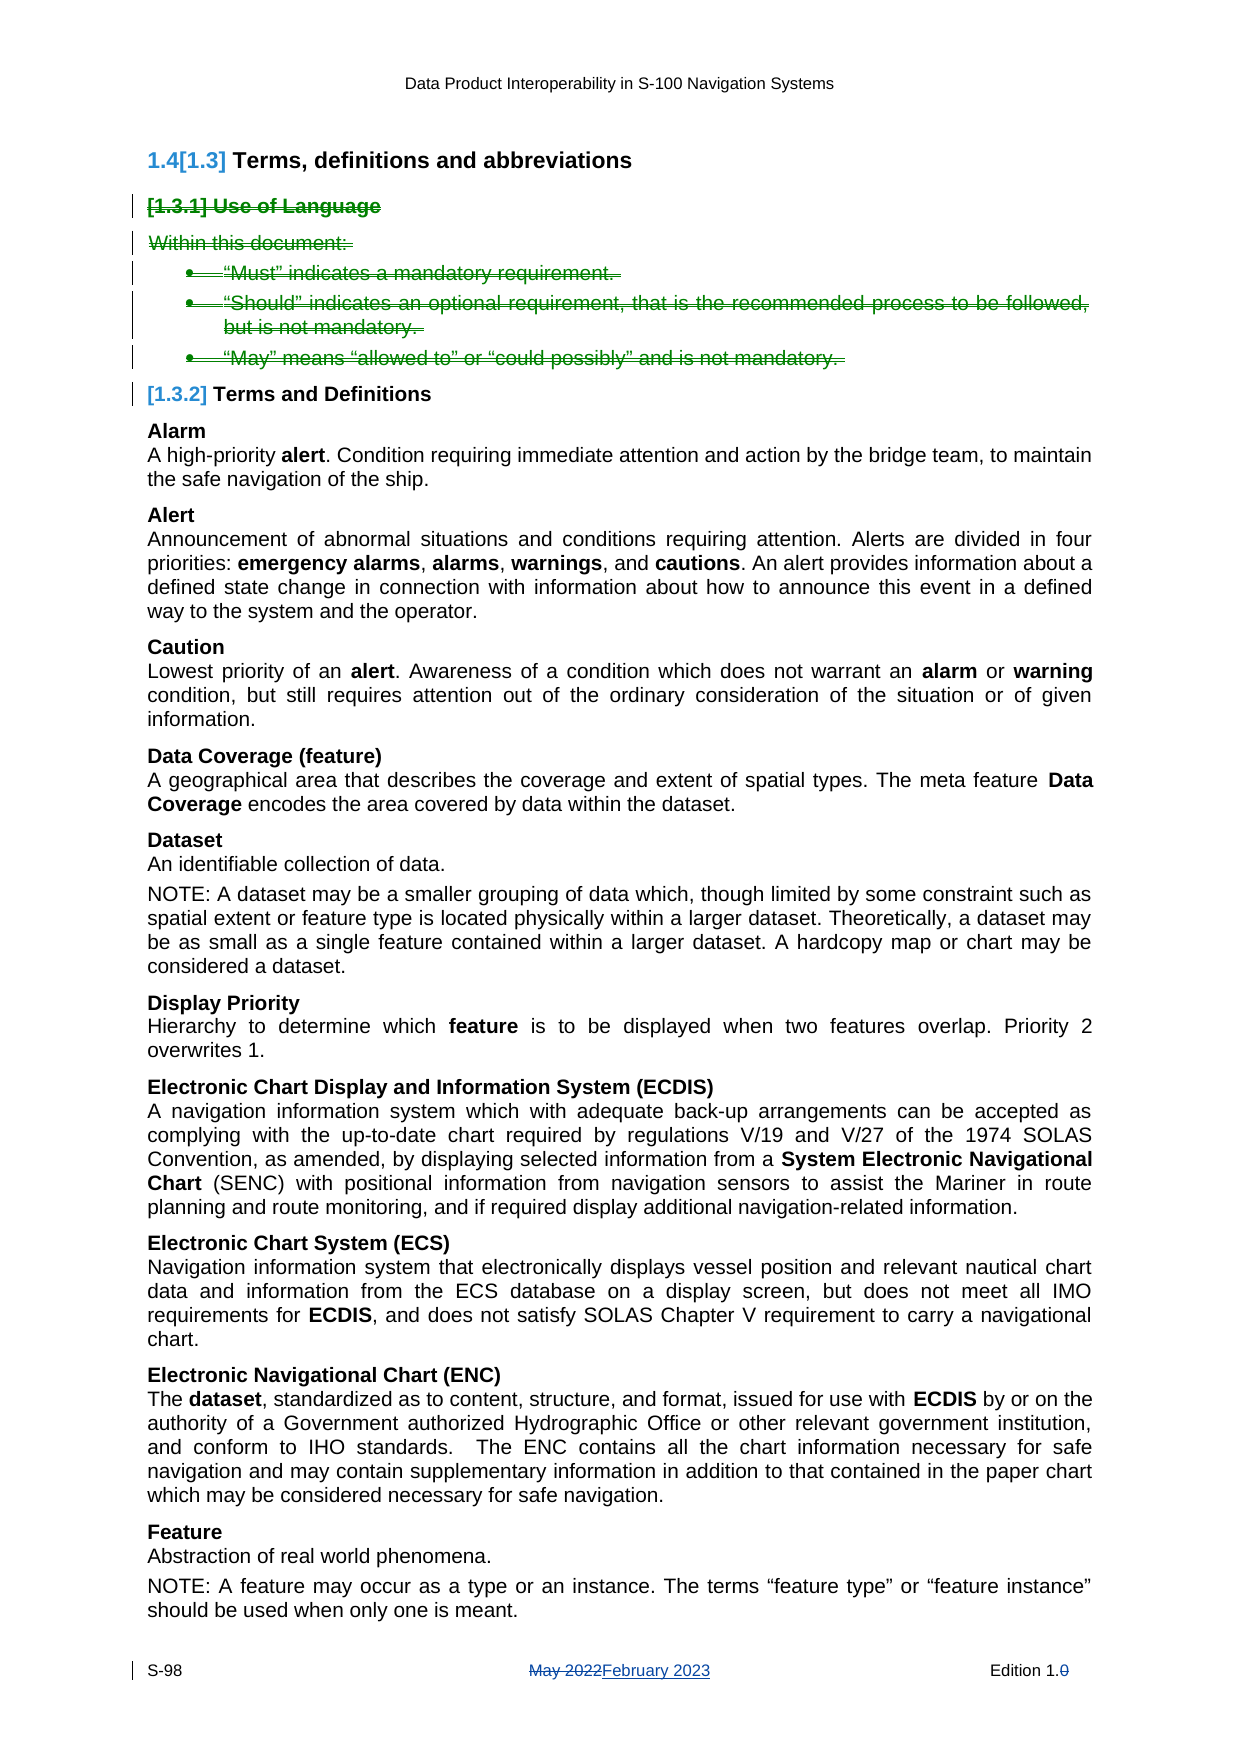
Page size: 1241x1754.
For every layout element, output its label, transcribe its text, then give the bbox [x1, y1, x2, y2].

text A geographical area that describes the coverage and extent of spatial types. The meta feature Data Coverage encodes the area covered by data within the dataset. [147, 767, 1093, 815]
text A high-priority alert. Condition requiring immediate attention and action by the bridge team, to maintain the safe navigation of the ship. [147, 442, 1093, 490]
text NOTE: A feature may occur as a type or an instance. The terms “feature type” or “feature instance” should be used when only one is meant. [147, 1574, 1093, 1622]
text Alert [147, 503, 1093, 527]
text Electronic Navigational Chart (ENC) [147, 1363, 1093, 1387]
text Abstraction of real world phenomena. [147, 1543, 1093, 1567]
text Dataset [147, 828, 1093, 852]
text Navigation information system that electronically displays vessel position and relevant nautical chart data and information from the ECS database on a display screen, but does not meet all IMO requirements for ECDIS, and does not satisfy SOLAS Chapter V requirement to carry a navigational chart. [147, 1255, 1093, 1351]
text Alarm [147, 418, 1093, 442]
subtitle Terms, definitions and abbreviations [147, 147, 1093, 173]
text Electronic Chart System (ECS) [147, 1231, 1093, 1255]
subtitle Terms and Definitions [147, 382, 1093, 406]
text Electronic Chart Display and Information System (ECDIS) [147, 1075, 1093, 1099]
text Caution [147, 635, 1093, 659]
text The dataset, standardized as to content, structure, and format, issued for use with ECDIS by or on the authority of a Government authorized Hydrographic Office or other relevant government institution, and conform to IHO standards. The ENC contains all the chart information necessary for safe navigation and may contain supplementary information in addition to that contained in the paper chart which may be considered necessary for safe navigation. [147, 1387, 1093, 1507]
text NOTE: A dataset may be a smaller grouping of data which, though limited by some constraint such as spatial extent or feature type is located physically within a larger dataset. Theoretically, a dataset may be as small as a single feature contained within a larger dataset. A hardcopy map or chart may be considered a dataset. [147, 882, 1093, 978]
text Display Priority [147, 990, 1093, 1014]
text Hierarchy to determine which feature is to be displayed when two features overlap. Priority 2 overwrites 1. [147, 1014, 1093, 1062]
text Announcement of abnormal situations and conditions requiring attention. Alerts are divided in four priorities: emergency alarms, alarms, warnings, and cautions. An alert provides information about a defined state change in connection with information about how to announce this event in a defined way to the system and the operator. [147, 527, 1093, 623]
text An identifiable collection of data. [147, 852, 1093, 876]
text A navigation information system which with adequate back-up arrangements can be accepted as complying with the up-to-date chart required by regulations V/19 and V/27 of the 1974 SOLAS Convention, as amended, by displaying selected information from a System Electronic Navigational Chart (SENC) with positional information from navigation sensors to assist the Mariner in route planning and route monitoring, and if required display additional navigation-related information. [147, 1099, 1093, 1218]
text Feature [147, 1519, 1093, 1543]
text Lowest priority of an alert. Awareness of a condition which does not warrant an alarm or warning condition, but still requires attention out of the ordinary consideration of the situation or of given information. [147, 659, 1093, 731]
text Data Coverage (feature) [147, 743, 1093, 767]
